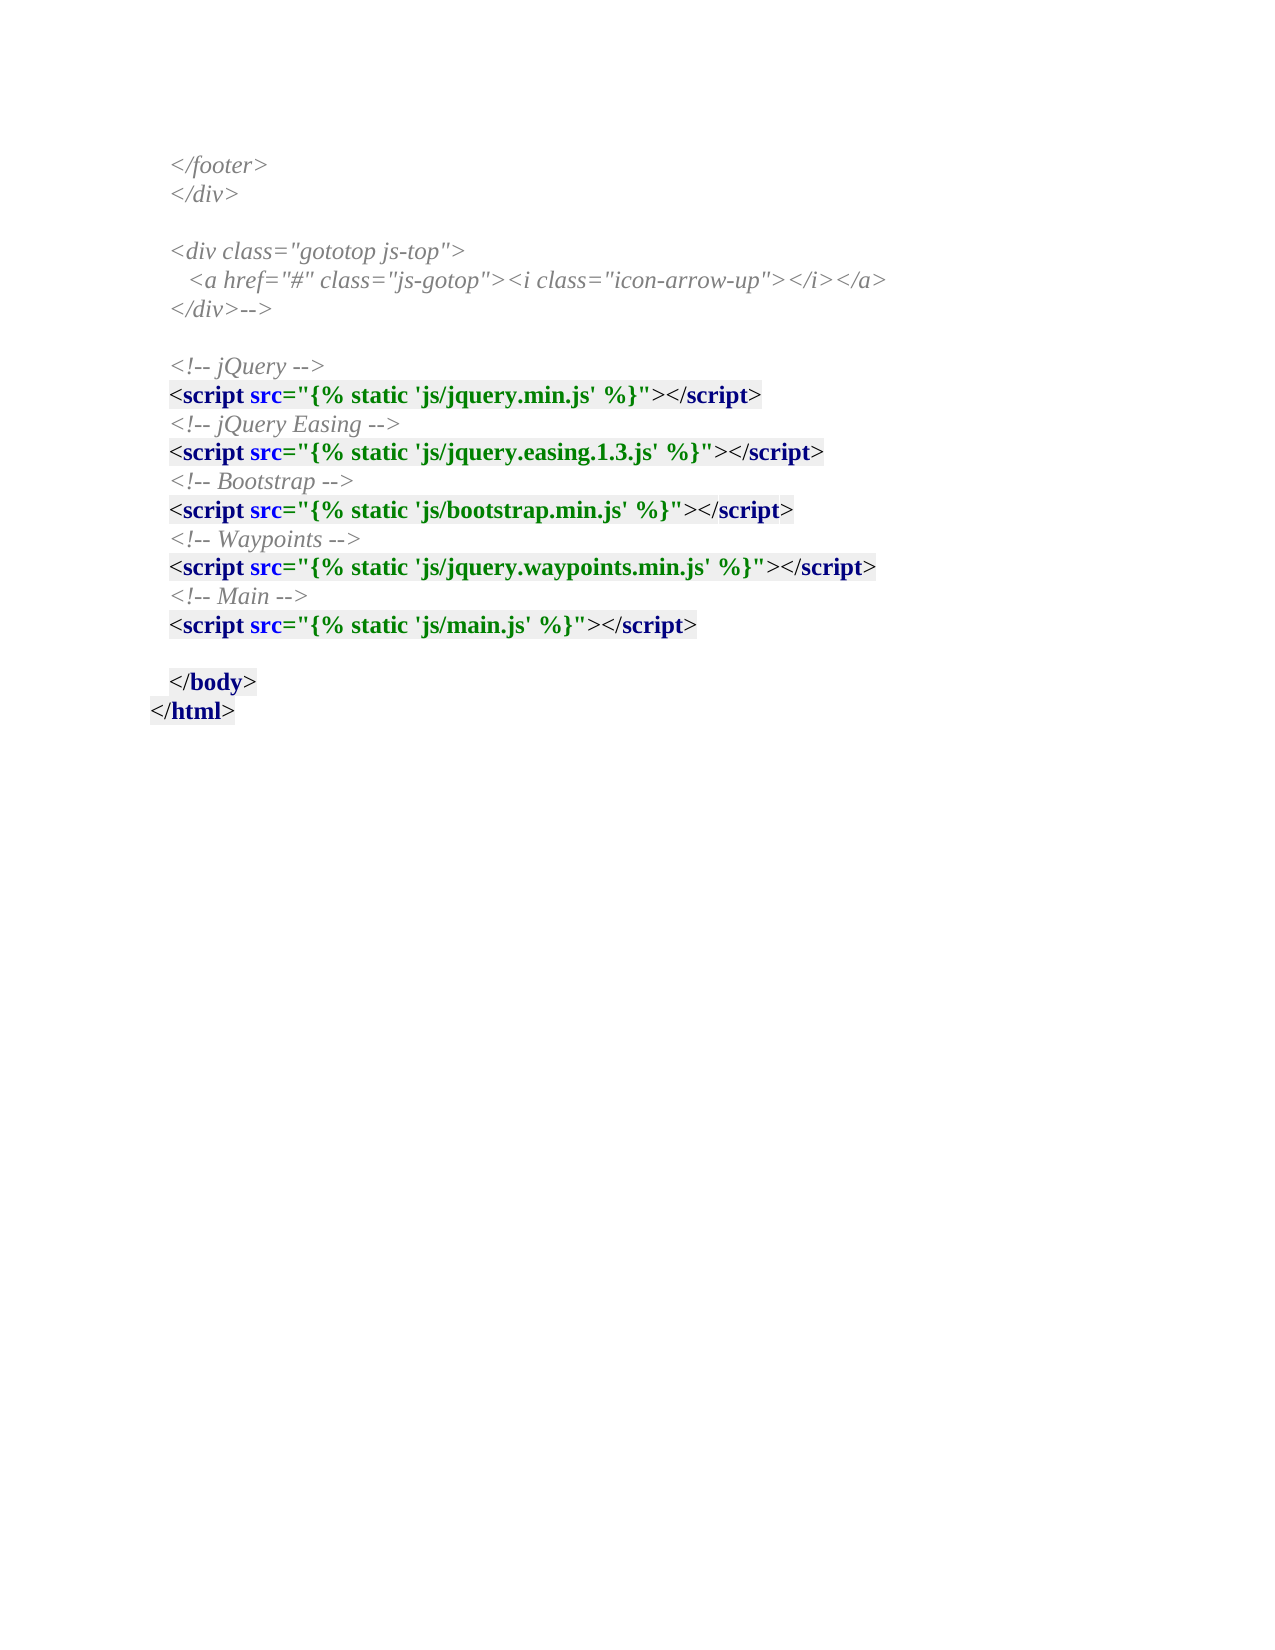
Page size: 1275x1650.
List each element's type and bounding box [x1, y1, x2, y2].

text [150, 150, 1125, 725]
